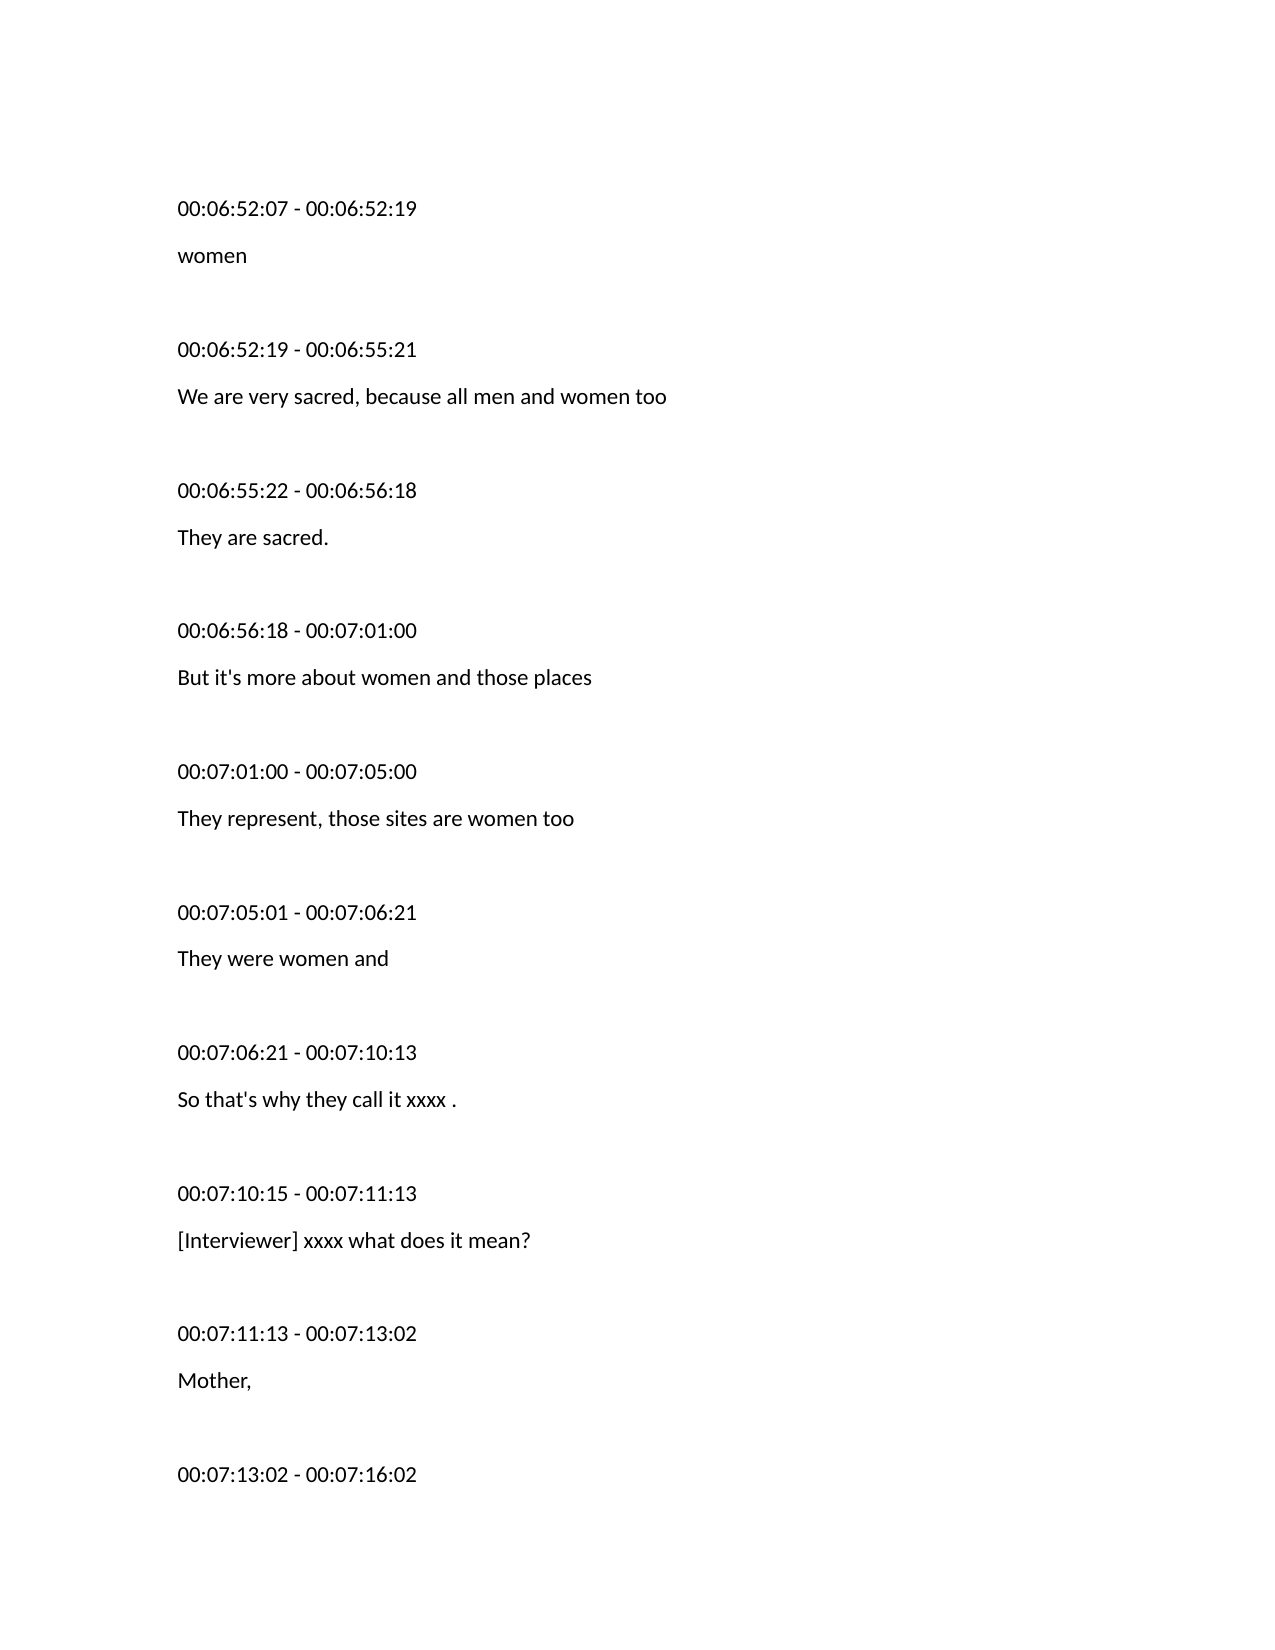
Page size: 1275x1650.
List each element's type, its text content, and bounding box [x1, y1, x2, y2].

text 00:06:52:07 - 00:06:52:19 [177, 194, 1098, 222]
text We are very sacred, because all men and women too [177, 382, 1098, 410]
text 00:07:01:00 - 00:07:05:00 [177, 757, 1098, 785]
text 00:07:05:01 - 00:07:06:21 [177, 898, 1098, 926]
text 00:06:56:18 - 00:07:01:00 [177, 616, 1098, 644]
text 00:06:55:22 - 00:06:56:18 [177, 476, 1098, 504]
text [Interviewer] xxxx what does it mean? [177, 1226, 1098, 1254]
text 00:07:11:13 - 00:07:13:02 [177, 1319, 1098, 1347]
text women [177, 241, 1098, 269]
text 00:07:13:02 - 00:07:16:02 [177, 1460, 1098, 1488]
text 00:07:10:15 - 00:07:11:13 [177, 1179, 1098, 1207]
text They were women and [177, 944, 1098, 972]
text They are sacred. [177, 523, 1098, 551]
text But it's more about women and those places [177, 663, 1098, 691]
text Mother, [177, 1366, 1098, 1394]
text 00:07:06:21 - 00:07:10:13 [177, 1038, 1098, 1066]
text 00:06:52:19 - 00:06:55:21 [177, 335, 1098, 363]
text They represent, those sites are women too [177, 804, 1098, 832]
text So that's why they call it xxxx . [177, 1085, 1098, 1113]
